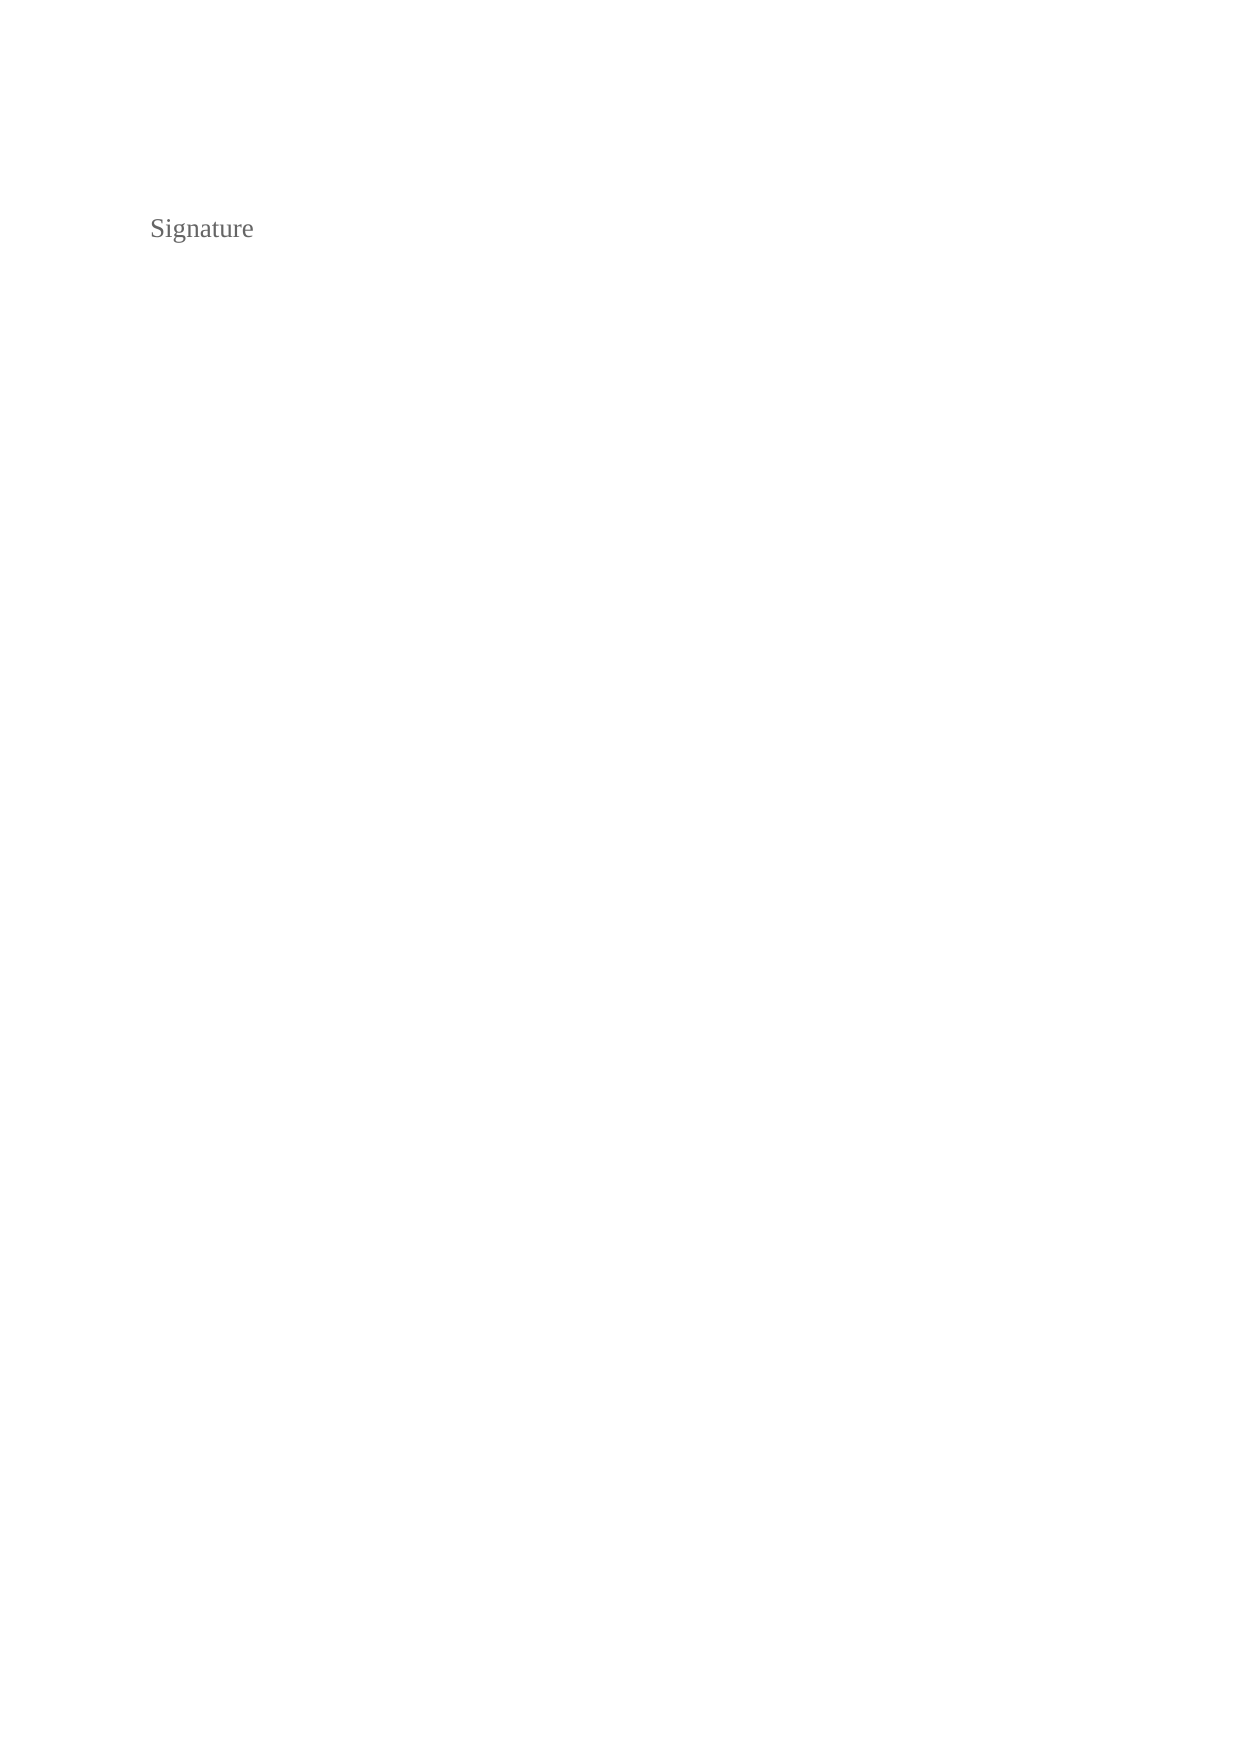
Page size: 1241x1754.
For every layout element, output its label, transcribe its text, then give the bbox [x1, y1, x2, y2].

text Signature [150, 212, 1090, 243]
